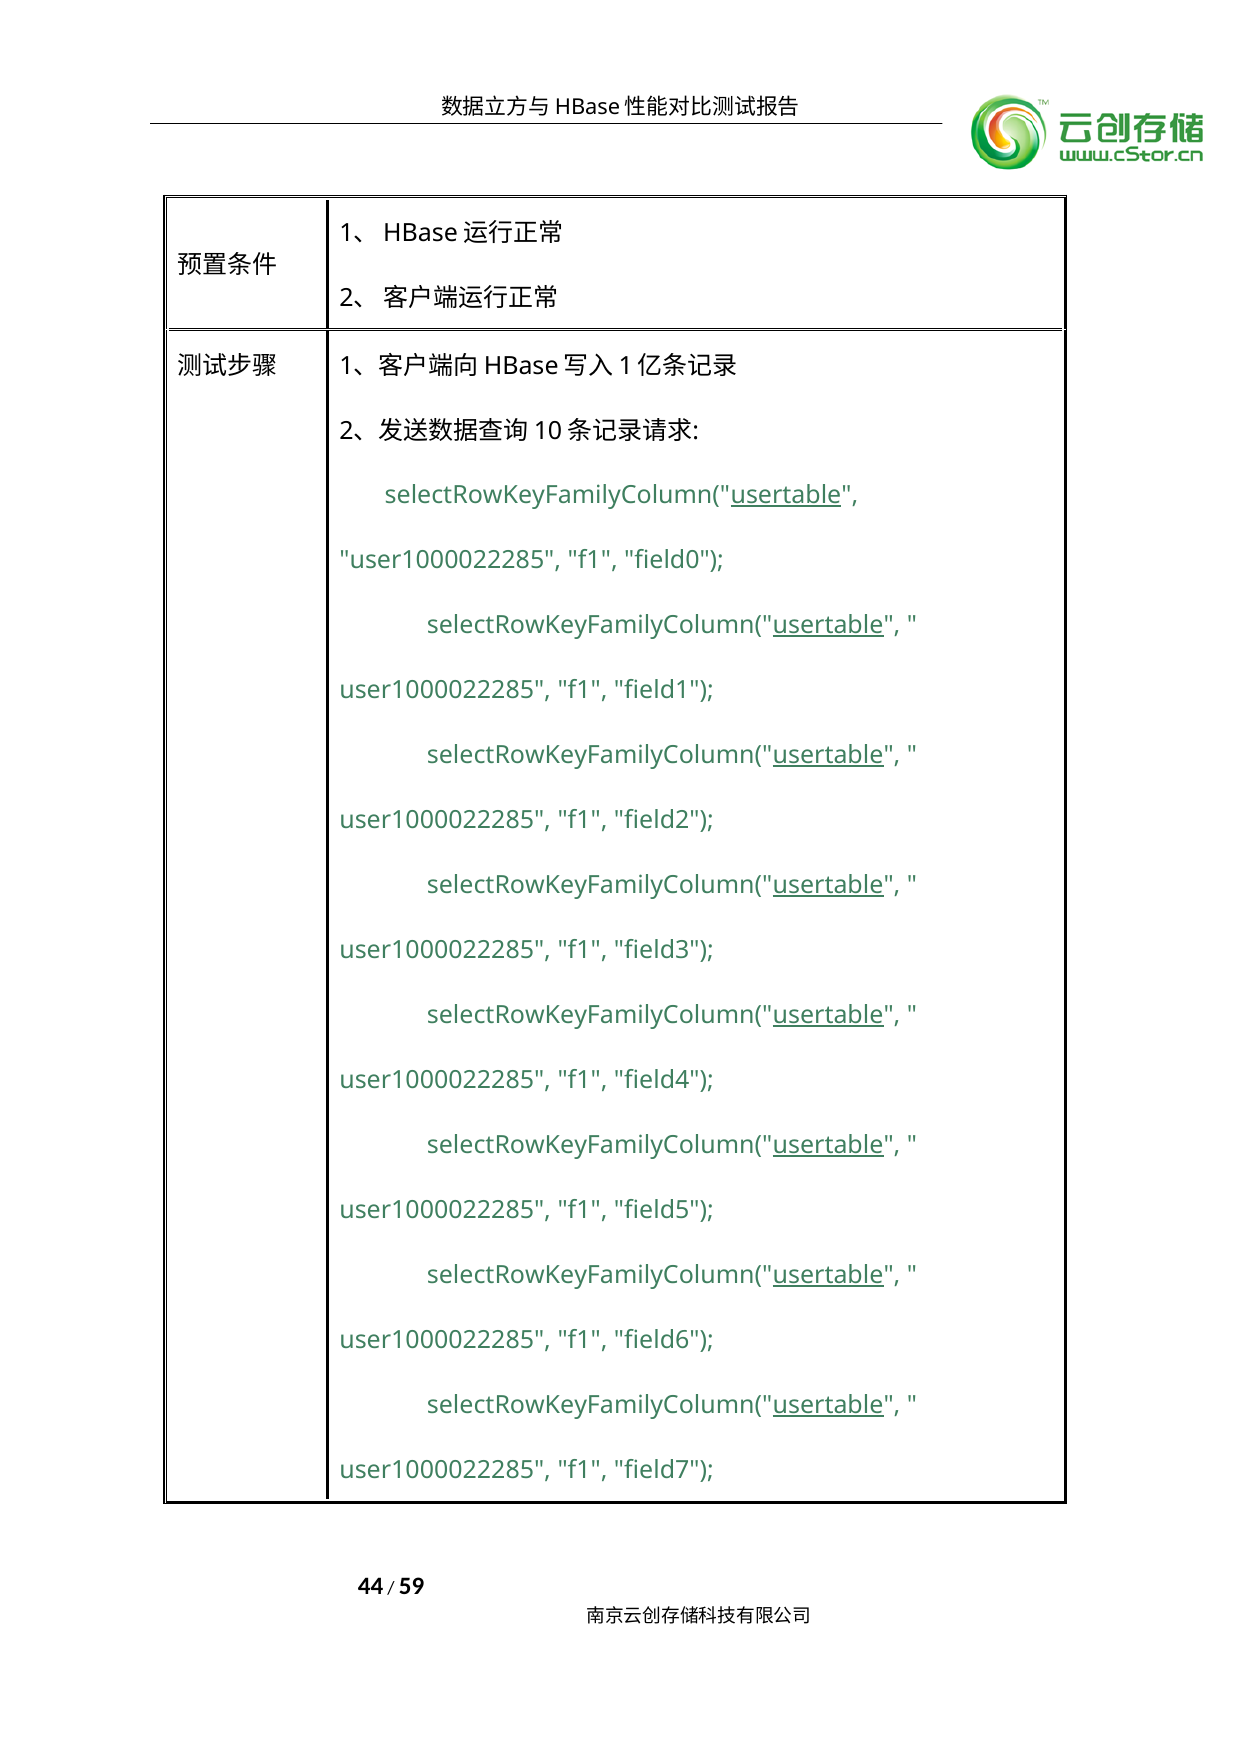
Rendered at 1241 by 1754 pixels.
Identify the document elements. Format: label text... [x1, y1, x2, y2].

table_cell 预置条件 [167, 198, 327, 328]
picture [942, 92, 1214, 174]
table_cell HBase运行正常 客户端运行正常 [327, 198, 1064, 328]
table_cell 测试步骤 [165, 328, 327, 1501]
